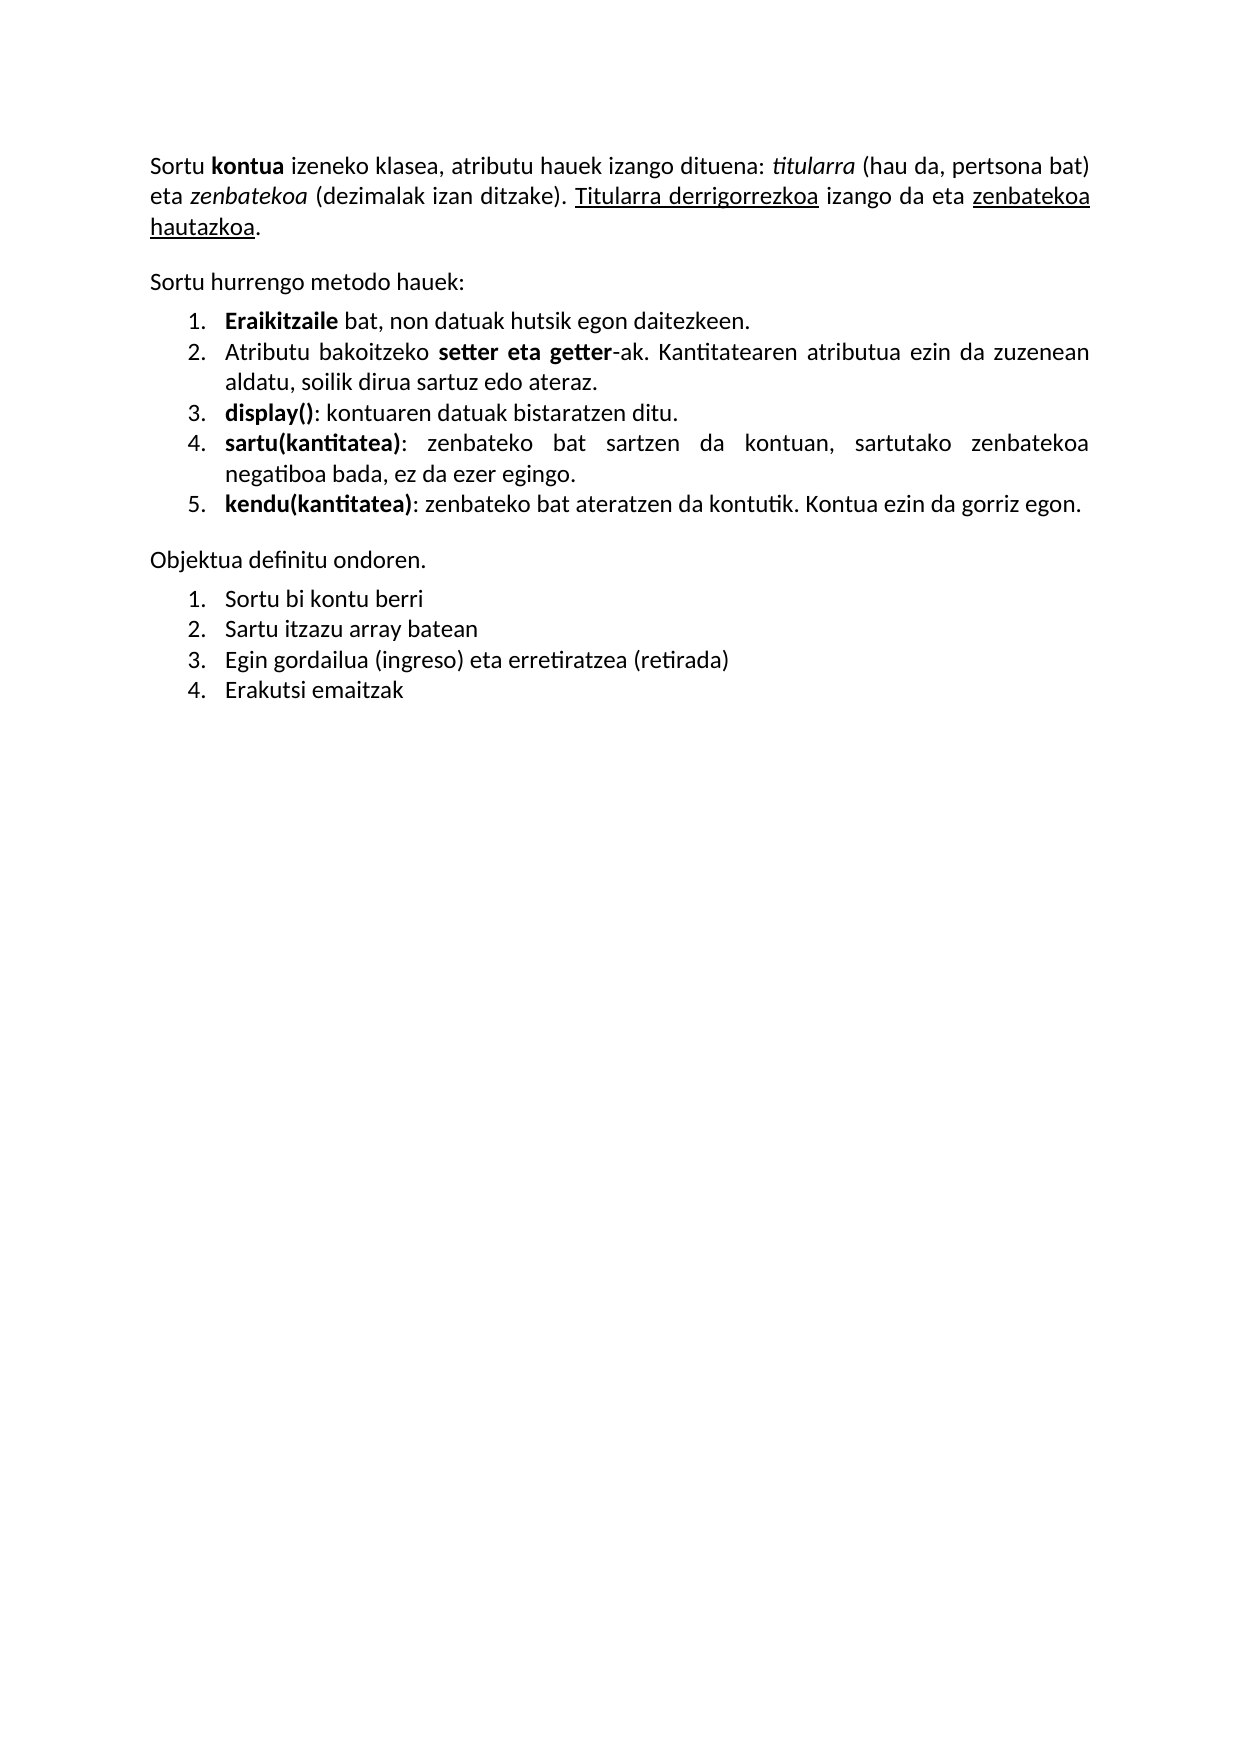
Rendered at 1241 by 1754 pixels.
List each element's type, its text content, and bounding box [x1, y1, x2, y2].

text Sortu hurrengo metodo hauek: [150, 267, 1090, 297]
list Sartu itzazu array batean [187, 613, 1090, 644]
list display(): kontuaren datuak bistaratzen ditu. [187, 397, 1090, 427]
list sartu(kantitatea): zenbateko bat sartzen da kontuan, sartutako zenbatekoa negatiboa bada, ez da ezer egingo. [187, 427, 1090, 488]
text Objektua definitu ondoren. [150, 544, 1090, 574]
list Atributu bakoitzeko setter eta getter-ak. Kantitatearen atributua ezin da zuzenean aldatu, soilik dirua sartuz edo ateraz. [187, 336, 1090, 397]
text Sortu kontua izeneko klasea, atributu hauek izango dituena: titularra (hau da, pertsona bat) eta zenbatekoa (dezimalak izan ditzake). Titularra derrigorrezkoa izango da eta zenbatekoa hautazkoa. [150, 150, 1090, 242]
list Sortu bi kontu berri [187, 583, 1090, 613]
list kendu(kantitatea): zenbateko bat ateratzen da kontutik. Kontua ezin da gorriz egon. [187, 488, 1090, 519]
list Eraikitzaile bat, non datuak hutsik egon daitezkeen. [187, 305, 1090, 336]
list Egin gordailua (ingreso) eta erretiratzea (retirada) [187, 644, 1090, 674]
list Erakutsi emaitzak [187, 674, 1090, 705]
